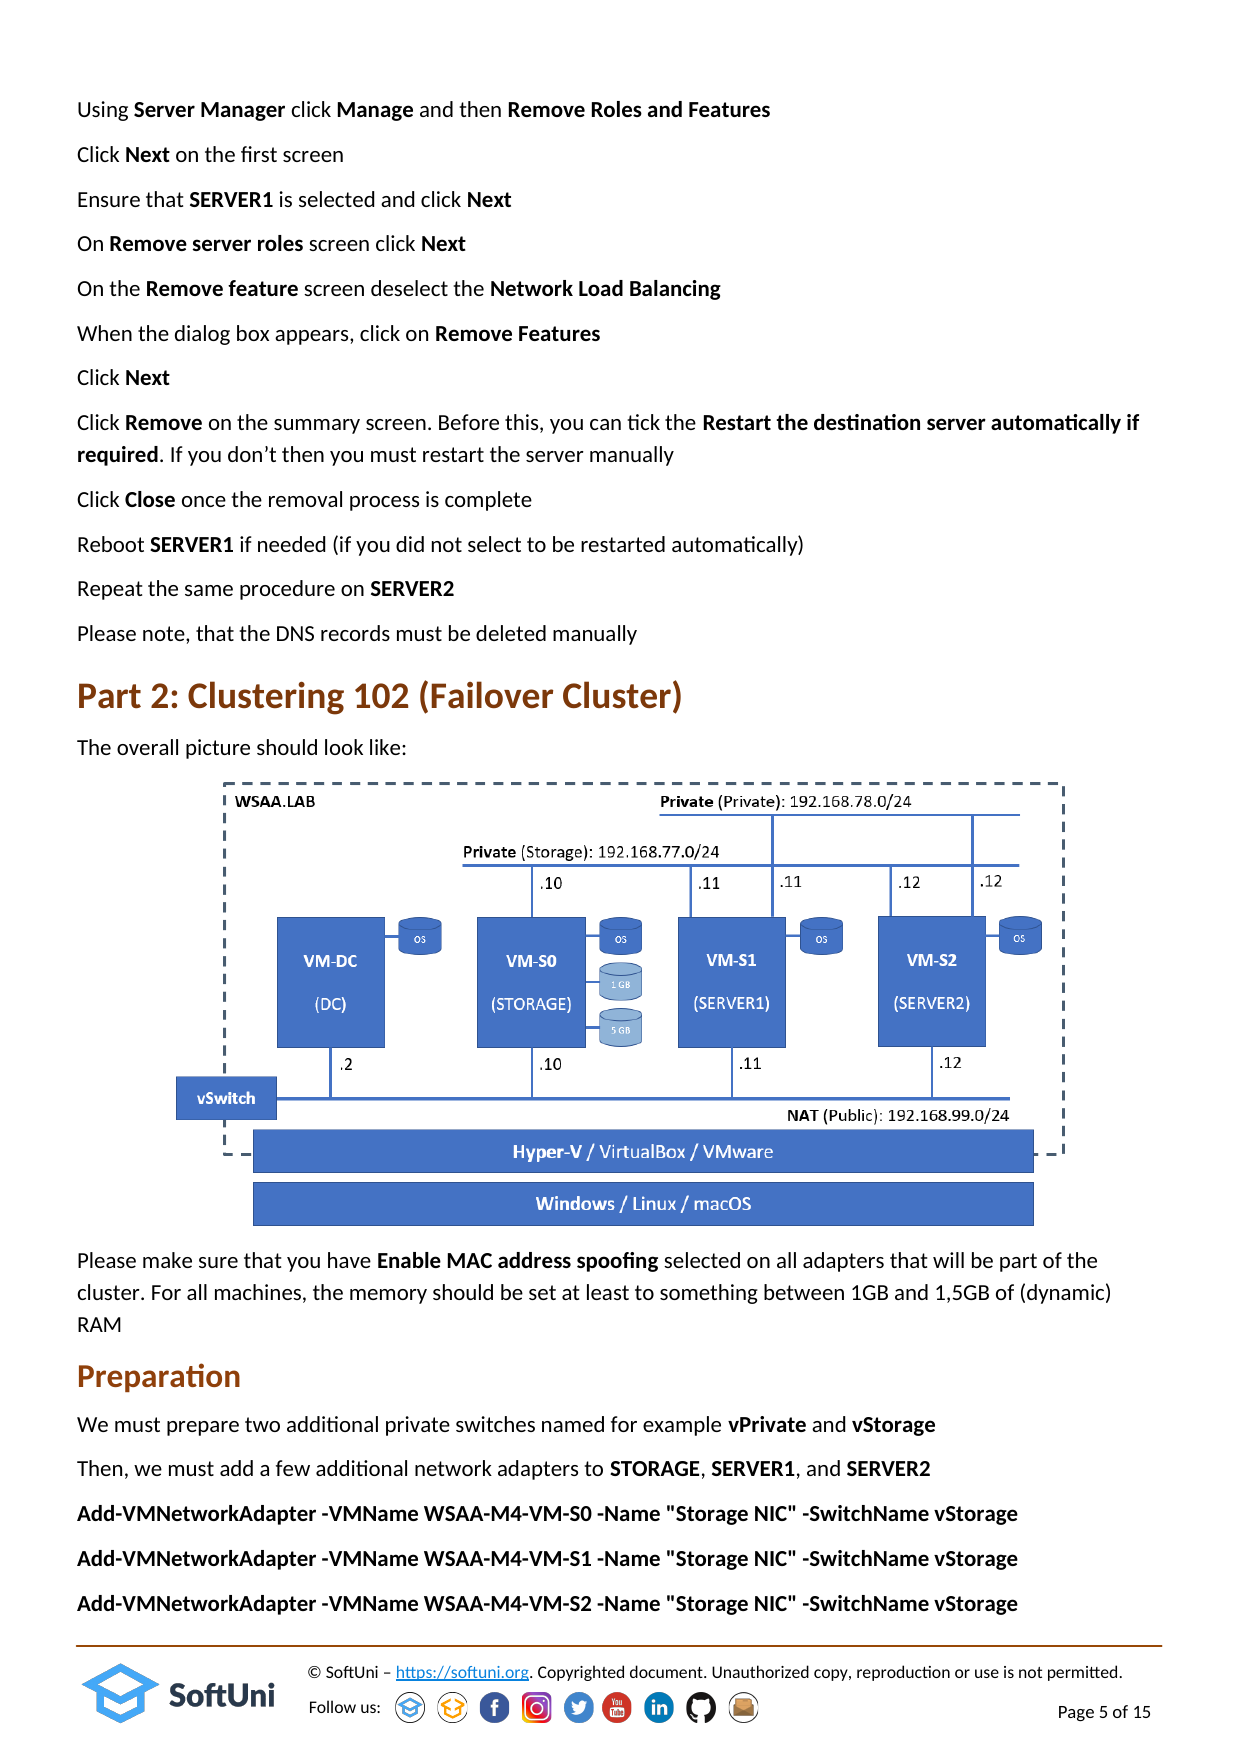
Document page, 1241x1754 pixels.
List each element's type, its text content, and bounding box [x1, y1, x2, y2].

text Click Remove on the summary screen. Before this, you can tick the Restart the destination server automatically if required. If you don’t then you must restart the server manually [77, 408, 1163, 468]
text Reboot SERVER1 if needed (if you did not select to be restarted automatically) [77, 530, 1163, 558]
picture [686, 1692, 716, 1723]
text Repeat the same procedure on SERVER2 [77, 574, 1163, 602]
text When the dialog box appears, click on Remove Features [77, 319, 1163, 347]
text Ensure that SERVER1 is selected and click Next [77, 185, 1163, 213]
text On the Remove feature screen deselect the Network Load Balancing [77, 274, 1163, 302]
picture [564, 1692, 594, 1723]
text Please make sure that you have Enable MAC address spoofing selected on all adapters that will be part of the cluster. For all machines, the memory should be set at least to something between 1GB and 1,5GB of (dynamic) RAM [77, 1246, 1163, 1338]
text Click Close once the removal process is complete [77, 485, 1163, 513]
picture [437, 1692, 468, 1723]
picture [728, 1692, 759, 1723]
picture [658, 1705, 667, 1714]
text Click Next on the first screen [77, 140, 1163, 168]
text Click Next [77, 363, 1163, 392]
text Add-VMNetworkAdapter -VMName WSAA-M4-VM-S1 -Name "Storage NIC" -SwitchName vStorage [77, 1544, 1163, 1572]
picture [644, 1692, 653, 1701]
picture [395, 1692, 425, 1723]
subtitle Preparation [77, 1355, 1163, 1396]
text Add-VMNetworkAdapter -VMName WSAA-M4-VM-S0 -Name "Storage NIC" -SwitchName vStorage [77, 1499, 1163, 1527]
picture [644, 1714, 653, 1723]
text Then, we must add a few additional network adapters to STORAGE, SERVER1, and SERVER2 [77, 1454, 1163, 1483]
text On Remove server roles screen click Next [77, 229, 1163, 257]
text The overall picture should look like: [77, 733, 1163, 761]
subtitle Part 2: Clustering 102 (Failover Cluster) [77, 672, 1163, 718]
text Using Server Manager click Manage and then Remove Roles and Features [77, 95, 1163, 123]
text We must prepare two additional private switches named for example vPrivate and vStorage [77, 1410, 1163, 1438]
picture [602, 1692, 632, 1723]
picture [75, 1658, 281, 1729]
text Please note, that the DNS records must be deleted manually [77, 619, 1163, 647]
picture [522, 1692, 552, 1723]
picture [665, 1714, 674, 1723]
picture [665, 1692, 674, 1701]
text Add-VMNetworkAdapter -VMName WSAA-M4-VM-S2 -Name "Storage NIC" -SwitchName vStorage [77, 1589, 1163, 1617]
picture [170, 777, 1071, 1229]
picture [479, 1692, 510, 1723]
